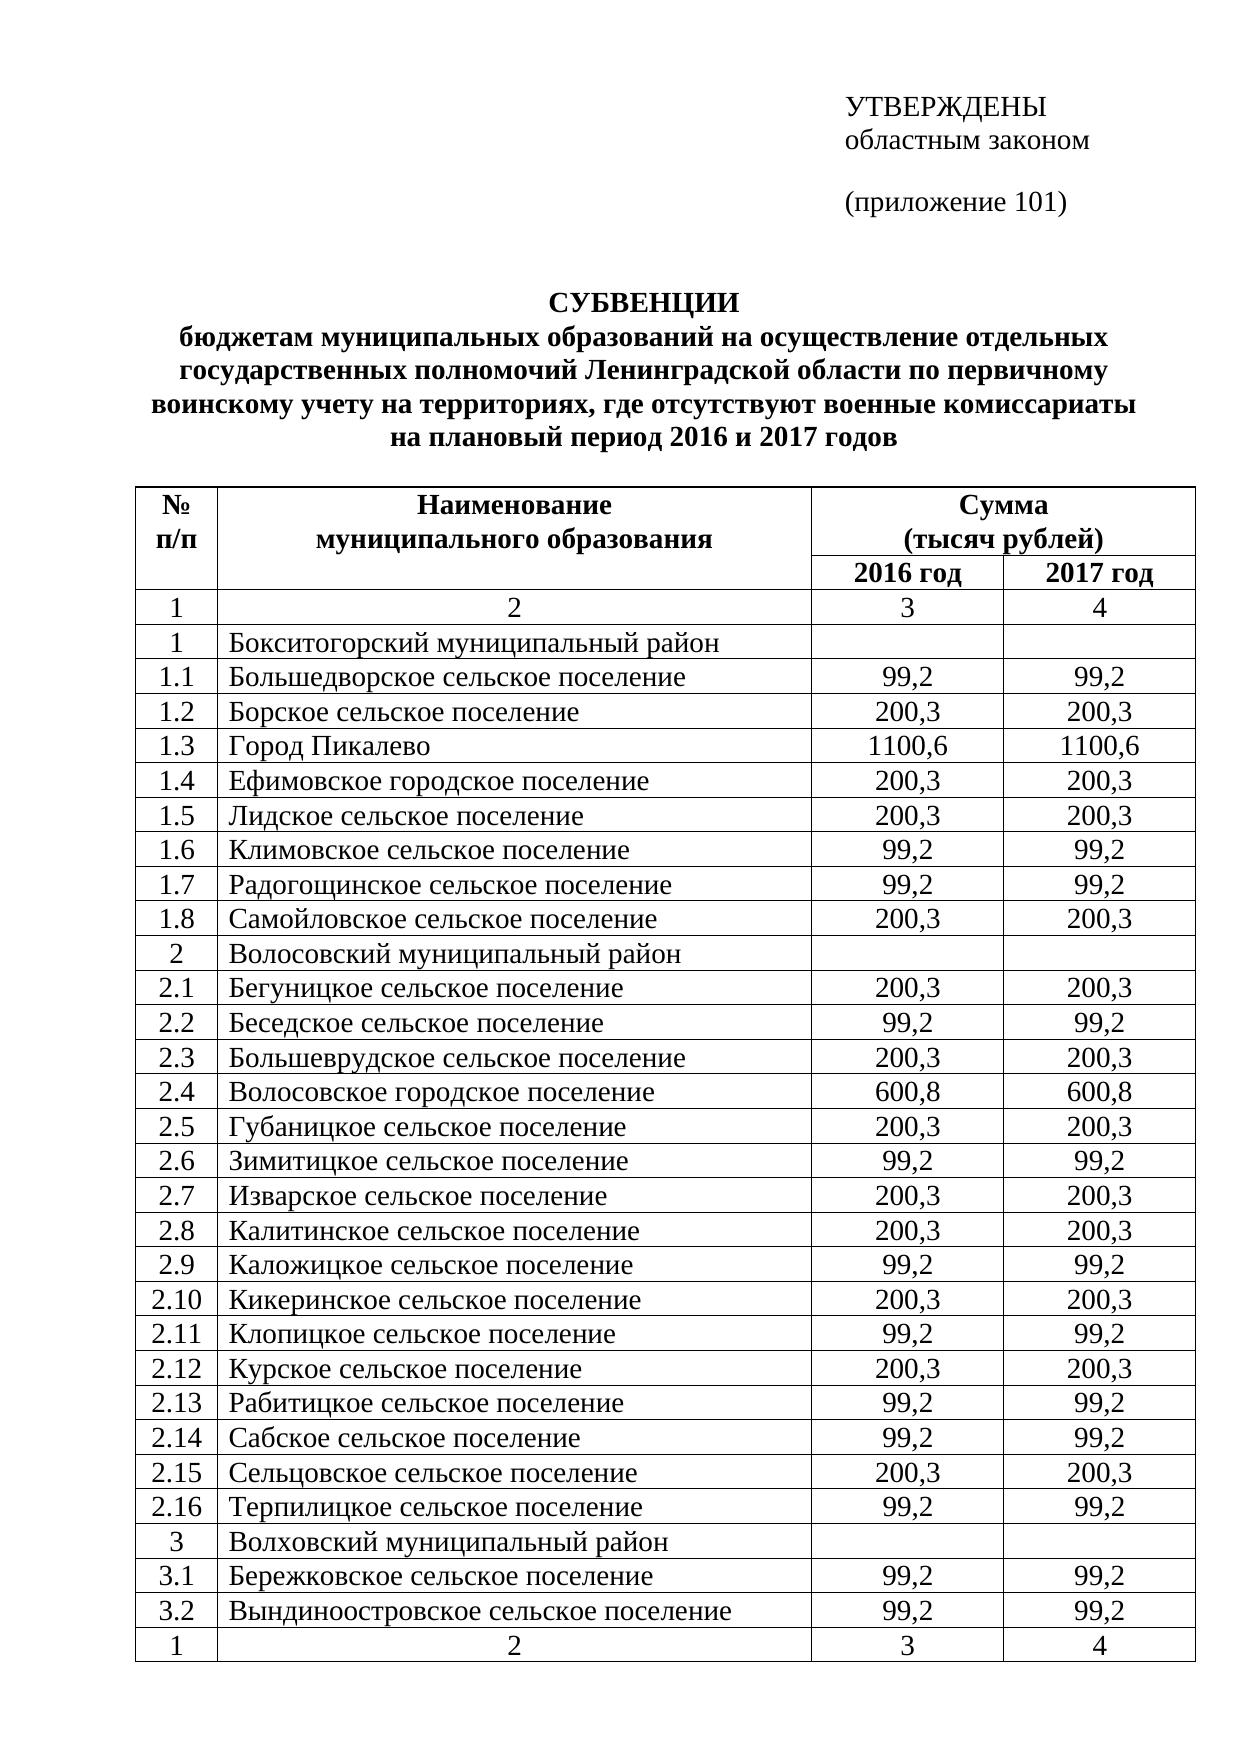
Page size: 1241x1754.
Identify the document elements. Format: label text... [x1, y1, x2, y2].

table_cell 1.5 [136, 798, 217, 831]
table_header Наименование муниципального образования [218, 488, 811, 589]
table_cell Вындиноостровское сельское поселение [218, 1593, 811, 1627]
table_cell 99,2 [1004, 1005, 1195, 1039]
table_cell 2017 год [1004, 556, 1195, 589]
table_cell 200,3 [1004, 763, 1195, 797]
table_cell 99,2 [812, 1593, 1003, 1627]
table_cell 1 [136, 590, 217, 624]
table_cell Волосовский муниципальный район [218, 936, 811, 969]
table_cell 99,2 [1004, 1247, 1195, 1281]
table_cell Сельцовское сельское поселение [218, 1455, 811, 1488]
text на плановый период 2016 и 2017 годов [136, 419, 1152, 453]
table_cell 200,3 [812, 1351, 1003, 1384]
table_cell 2.15 [136, 1455, 217, 1488]
table_cell 2.9 [136, 1247, 217, 1281]
table_cell 1.4 [136, 763, 217, 797]
table_cell 99,2 [812, 1386, 1003, 1419]
table_cell 200,3 [1004, 1455, 1195, 1488]
text бюджетам муниципальных образований на осуществление отдельных государственных полномочий Ленинградской области по первичному воинскому учету на территориях, где отсутствуют военные комиссариаты [136, 319, 1152, 419]
text СУБВЕНЦИИ [136, 285, 1152, 319]
table_cell 200,3 [1004, 1282, 1195, 1315]
table_cell 2.16 [136, 1489, 217, 1523]
table_cell 99,2 [812, 1420, 1003, 1454]
table_cell 3 [136, 1524, 217, 1557]
table_cell 200,3 [1004, 901, 1195, 935]
table_cell 200,3 [1004, 798, 1195, 831]
table_cell 200,3 [812, 694, 1003, 727]
table_cell 99,2 [1004, 1489, 1195, 1523]
table_cell Кикеринское сельское поселение [218, 1282, 811, 1315]
table_cell 99,2 [812, 832, 1003, 866]
table_cell Город Пикалево [218, 729, 811, 762]
table_cell 99,2 [1004, 832, 1195, 866]
table_cell 99,2 [1004, 659, 1195, 693]
table_cell Большеврудское сельское поселение [218, 1040, 811, 1073]
table_cell 200,3 [812, 1109, 1003, 1142]
table_cell 2.14 [136, 1420, 217, 1454]
table_cell 2.12 [136, 1351, 217, 1384]
table_cell 200,3 [812, 1455, 1003, 1488]
table_cell 200,3 [1004, 1351, 1195, 1384]
table_cell Волховский муниципальный район [218, 1524, 811, 1557]
table_cell 200,3 [812, 1040, 1003, 1073]
table_cell 2.6 [136, 1144, 217, 1177]
table_cell 2.11 [136, 1316, 217, 1350]
table_cell 2 [218, 590, 811, 624]
table_cell 2 [218, 1628, 811, 1661]
table_cell 200,3 [812, 798, 1003, 831]
table_cell 99,2 [1004, 1593, 1195, 1627]
table_cell Большедворское сельское поселение [218, 659, 811, 693]
table_cell Беседское сельское поселение [218, 1005, 811, 1039]
table_cell Зимитицкое сельское поселение [218, 1144, 811, 1177]
table_cell 1.6 [136, 832, 217, 866]
table_cell 99,2 [1004, 1144, 1195, 1177]
table_cell Радогощинское сельское поселение [218, 867, 811, 900]
table_cell 3 [812, 1628, 1003, 1661]
table_cell 200,3 [812, 1178, 1003, 1212]
table_cell 2.3 [136, 1040, 217, 1073]
table_cell 2.4 [136, 1074, 217, 1108]
table_cell 99,2 [1004, 1420, 1195, 1454]
table_cell 99,2 [1004, 1386, 1195, 1419]
table_cell 1100,6 [1004, 729, 1195, 762]
table_cell 1.2 [136, 694, 217, 727]
table_cell [812, 625, 1003, 658]
table_cell 1.1 [136, 659, 217, 693]
table_cell [812, 936, 1003, 969]
text областным законом [844, 122, 1152, 156]
table_cell Клопицкое сельское поселение [218, 1316, 811, 1350]
table_cell 200,3 [1004, 1213, 1195, 1246]
table_cell 99,2 [812, 1005, 1003, 1039]
table_cell 99,2 [1004, 1559, 1195, 1592]
table_cell 200,3 [812, 971, 1003, 1004]
table_cell 2.7 [136, 1178, 217, 1212]
table_cell 600,8 [812, 1074, 1003, 1108]
table_cell [1004, 936, 1195, 969]
table_cell Сабское сельское поселение [218, 1420, 811, 1454]
table_cell 200,3 [1004, 1040, 1195, 1073]
table_cell Губаницкое сельское поселение [218, 1109, 811, 1142]
table_cell 1 [136, 625, 217, 658]
table_cell 2.1 [136, 971, 217, 1004]
table_cell 99,2 [1004, 867, 1195, 900]
table_cell 1.8 [136, 901, 217, 935]
table_cell 1100,6 [812, 729, 1003, 762]
table_cell 1.7 [136, 867, 217, 900]
table_cell 3.1 [136, 1559, 217, 1592]
table_cell 200,3 [1004, 1178, 1195, 1212]
table_cell Самойловское сельское поселение [218, 901, 811, 935]
table_cell 200,3 [1004, 694, 1195, 727]
table_cell 200,3 [812, 901, 1003, 935]
table_cell 99,2 [812, 1144, 1003, 1177]
table_cell 600,8 [1004, 1074, 1195, 1108]
table_cell Волосовское городское поселение [218, 1074, 811, 1108]
table_cell 4 [1004, 1628, 1195, 1661]
text УТВЕРЖДЕНЫ [844, 89, 1152, 122]
table_cell Бокситогорский муниципальный район [218, 625, 811, 658]
table_header № п/п [136, 488, 217, 589]
table_cell 200,3 [812, 1213, 1003, 1246]
table_cell 200,3 [812, 1282, 1003, 1315]
table_cell 99,2 [812, 867, 1003, 900]
table_cell 2.2 [136, 1005, 217, 1039]
table_cell Каложицкое сельское поселение [218, 1247, 811, 1281]
table_cell Курское сельское поселение [218, 1351, 811, 1384]
table_cell Лидское сельское поселение [218, 798, 811, 831]
table_cell 3.2 [136, 1593, 217, 1627]
table_cell 200,3 [1004, 971, 1195, 1004]
table_cell 200,3 [1004, 1109, 1195, 1142]
table_cell 200,3 [812, 763, 1003, 797]
table_cell Рабитицкое сельское поселение [218, 1386, 811, 1419]
table_cell 2.8 [136, 1213, 217, 1246]
table_cell 2.10 [136, 1282, 217, 1315]
table_cell [812, 1524, 1003, 1557]
table_cell 99,2 [812, 1559, 1003, 1592]
table_cell Ефимовское городское поселение [218, 763, 811, 797]
table_cell Изварское сельское поселение [218, 1178, 811, 1212]
table_cell 4 [1004, 590, 1195, 624]
table_cell 2.13 [136, 1386, 217, 1419]
table_cell 99,2 [812, 1247, 1003, 1281]
table_cell 99,2 [812, 659, 1003, 693]
table_header Сумма (тысяч рублей) [812, 488, 1195, 554]
table_cell Терпилицкое сельское поселение [218, 1489, 811, 1523]
table_cell Борское сельское поселение [218, 694, 811, 727]
table_cell Калитинское сельское поселение [218, 1213, 811, 1246]
table_cell 99,2 [1004, 1316, 1195, 1350]
table_cell 2016 год [812, 556, 1003, 589]
table_cell Климовское сельское поселение [218, 832, 811, 866]
table_cell [1004, 1524, 1195, 1557]
table_cell Бегуницкое сельское поселение [218, 971, 811, 1004]
table_cell 99,2 [812, 1489, 1003, 1523]
table_cell 3 [812, 590, 1003, 624]
table_cell 2 [136, 936, 217, 969]
table_cell [1004, 625, 1195, 658]
table_cell 1 [136, 1628, 217, 1661]
text (приложение 101) [844, 184, 1152, 218]
table_cell 1.3 [136, 729, 217, 762]
table_cell 99,2 [812, 1316, 1003, 1350]
table_cell 2.5 [136, 1109, 217, 1142]
table_cell Бережковское сельское поселение [218, 1559, 811, 1592]
